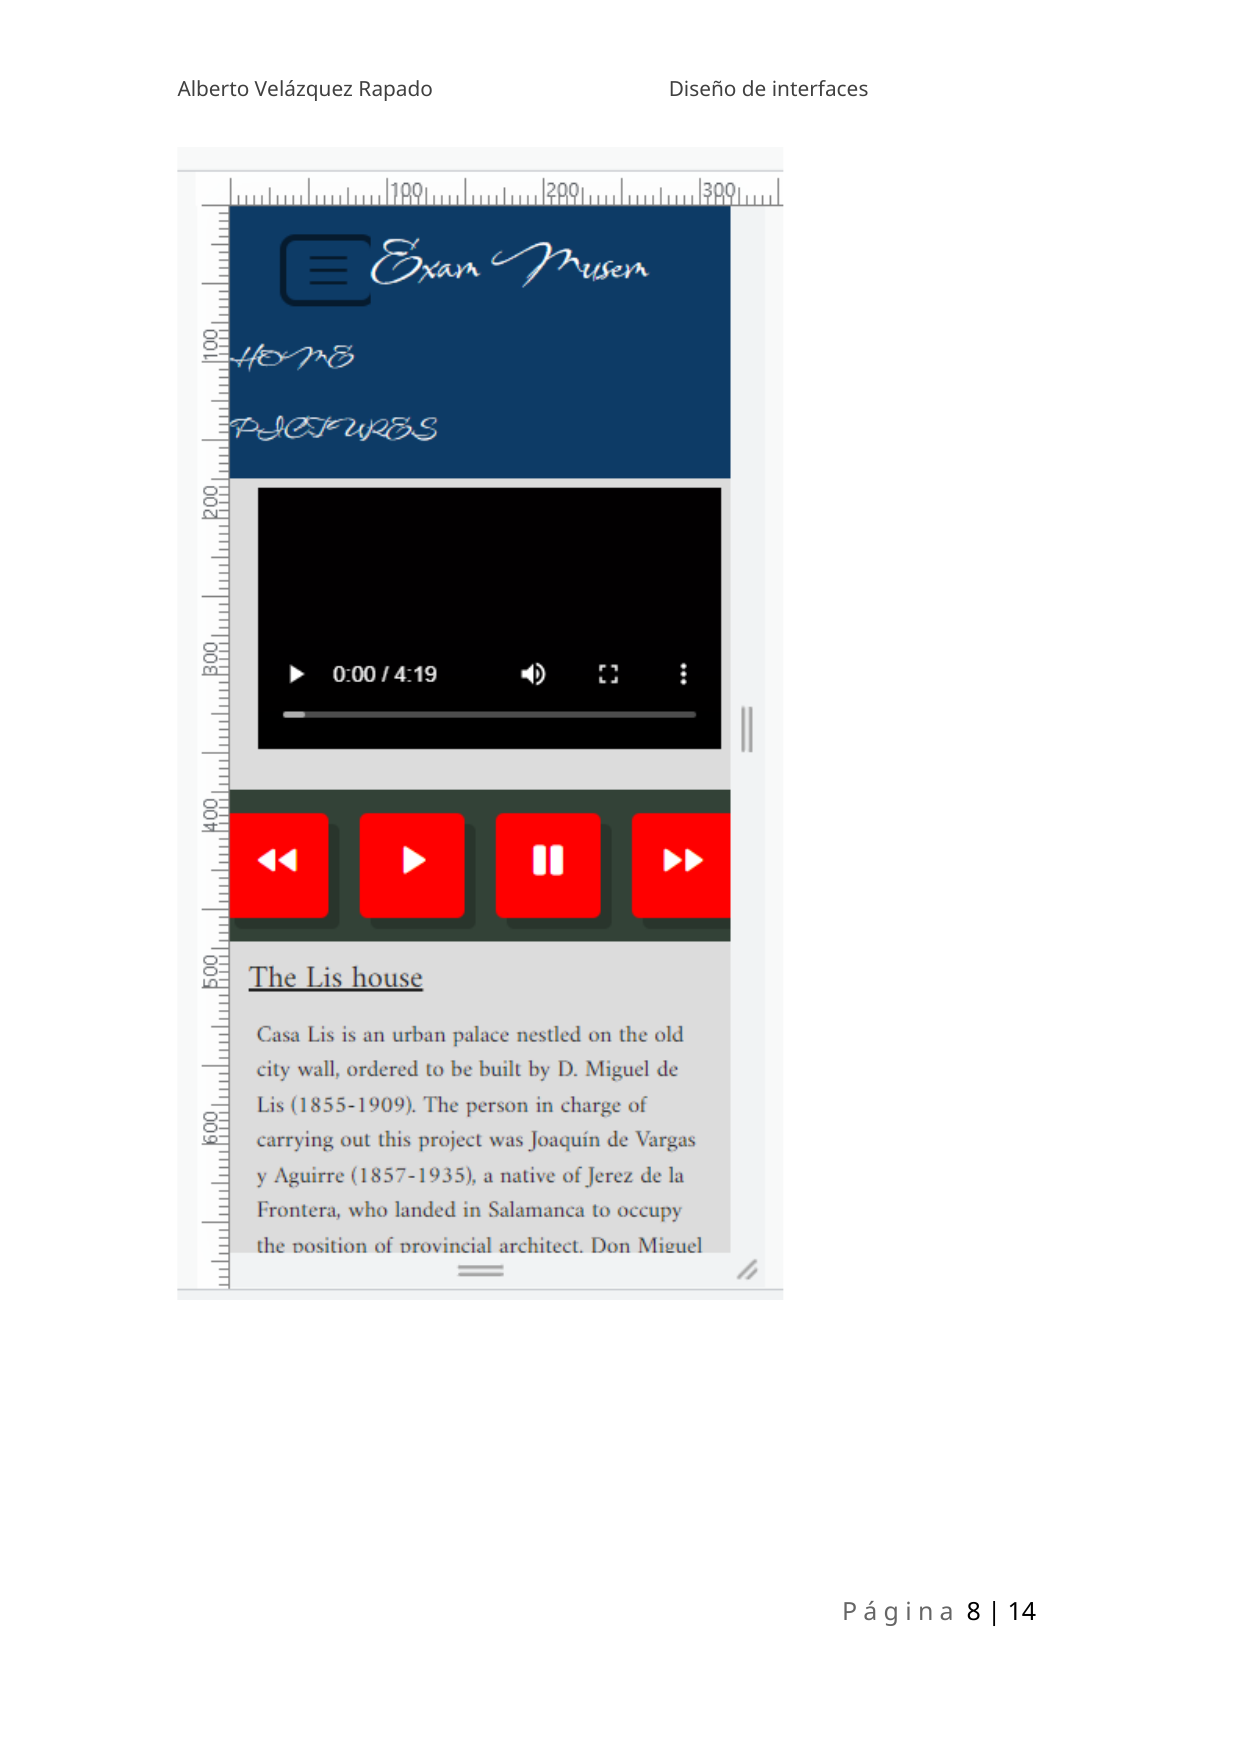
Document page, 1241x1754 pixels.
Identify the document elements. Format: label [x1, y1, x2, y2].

picture [177, 147, 784, 1300]
